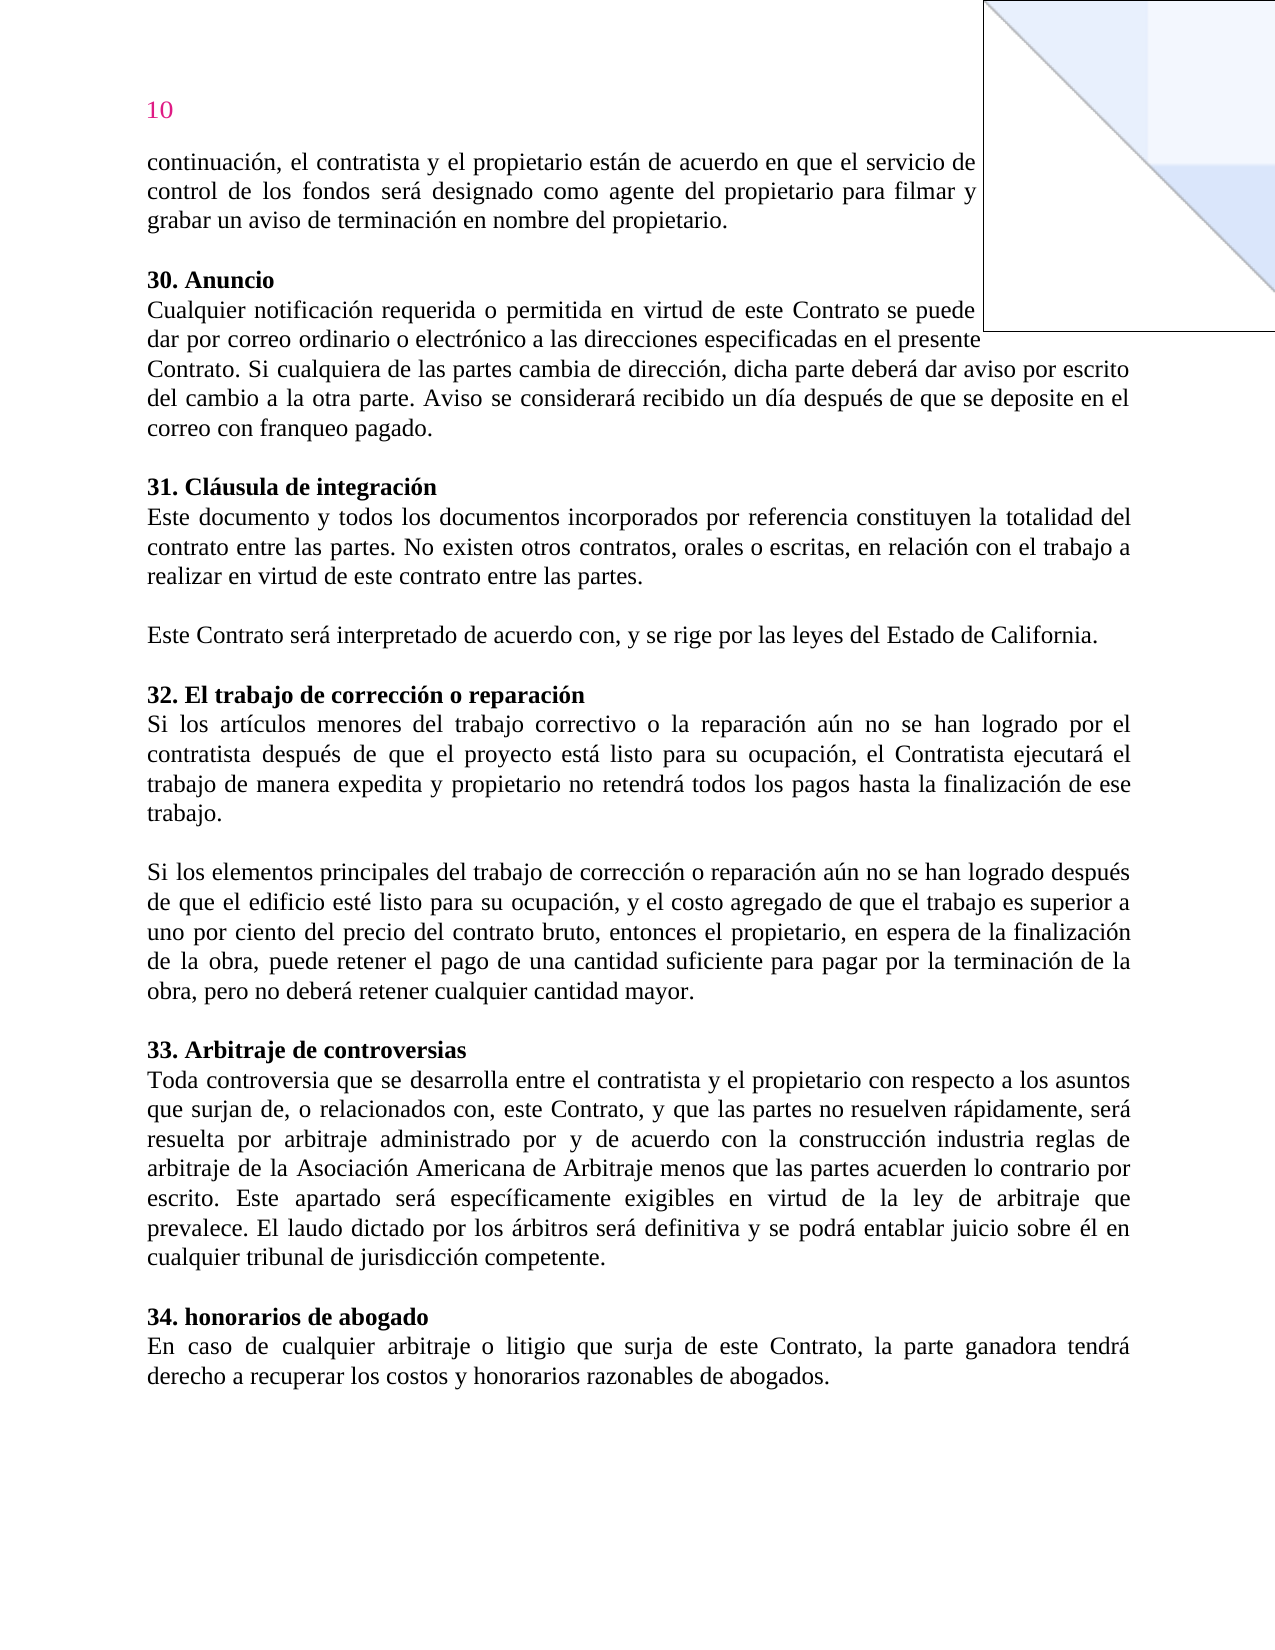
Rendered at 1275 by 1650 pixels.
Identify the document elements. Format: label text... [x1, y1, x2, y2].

text Toda controversia que se desarrolla entre el contratista y el propietario con respecto a los asuntos que surjan de, o relacionados con, este Contrato, y que las partes no resuelven rápidamente, será resuelta por arbitraje administrado por y de acuerdo con la construcción industria reglas de arbitraje de la Asociación Americana de Arbitraje menos que las partes acuerden lo contrario por escrito. Este apartado será específicamente exigibles en virtud de la ley de arbitraje que prevalece. El laudo dictado por los árbitros será definitiva y se podrá entablar juicio sobre él en cualquier tribunal de jurisdicción competente. [147, 1065, 1131, 1271]
picture [984, 1, 1275, 331]
text 30. Anuncio [147, 265, 281, 294]
text Contrato. Si cualquiera de las partes cambia de dirección, dicha parte deberá dar aviso por escrito del cambio a la otra parte. Aviso se considerará recibido un día después de que se deposite en el correo con franqueo pagado. [147, 354, 1131, 442]
text Este Contrato será interpretado de acuerdo con, y se rige por las leyes del Estado de California. [147, 620, 1104, 649]
text En caso de cualquier arbitraje o litigio que surja de este Contrato, la parte ganadora tendrá derecho a recuperar los costos y honorarios razonables de abogados. [147, 1331, 1131, 1389]
text 34. honorarios de abogado [147, 1302, 435, 1330]
text Cualquier notificación requerida o permitida en virtud de este Contrato se puede dar por correo ordinario o electrónico a las direcciones especificadas en el presente [147, 295, 988, 353]
text Si los artículos menores del trabajo correctivo o la reparación aún no se han logrado por el contratista después de que el proyecto está listo para su ocupación, el Contratista ejecutará el trabajo de manera expedita y propietario no retendrá todos los pagos hasta la finalización de ese trabajo. [147, 709, 1131, 827]
text 33. Arbitraje de controversias [147, 1035, 472, 1064]
text Este documento y todos los documentos incorporados por referencia constituyen la totalidad del contrato entre las partes. No existen otros contratos, orales o escritas, en relación con el trabajo a realizar en virtud de este contrato entre las partes. [147, 502, 1131, 590]
text 31. Cláusula de integración [147, 472, 443, 501]
text control de los fondos será designado como agente del propietario para filmar y [147, 179, 988, 205]
text grabar un aviso de terminación en nombre del propietario. [147, 206, 734, 234]
text 32. El trabajo de corrección o reparación [147, 680, 591, 708]
text Si los elementos principales del trabajo de corrección o reparación aún no se han logrado después de que el edificio esté listo para su ocupación, y el costo agregado de que el trabajo es superior a uno por ciento del precio del contrato bruto, entonces el propietario, en espera de la finalización de la obra, puede retener el pago de una cantidad suficiente para pagar por la terminación de la obra, pero no deberá retener cualquier cantidad mayor. [147, 857, 1131, 1004]
